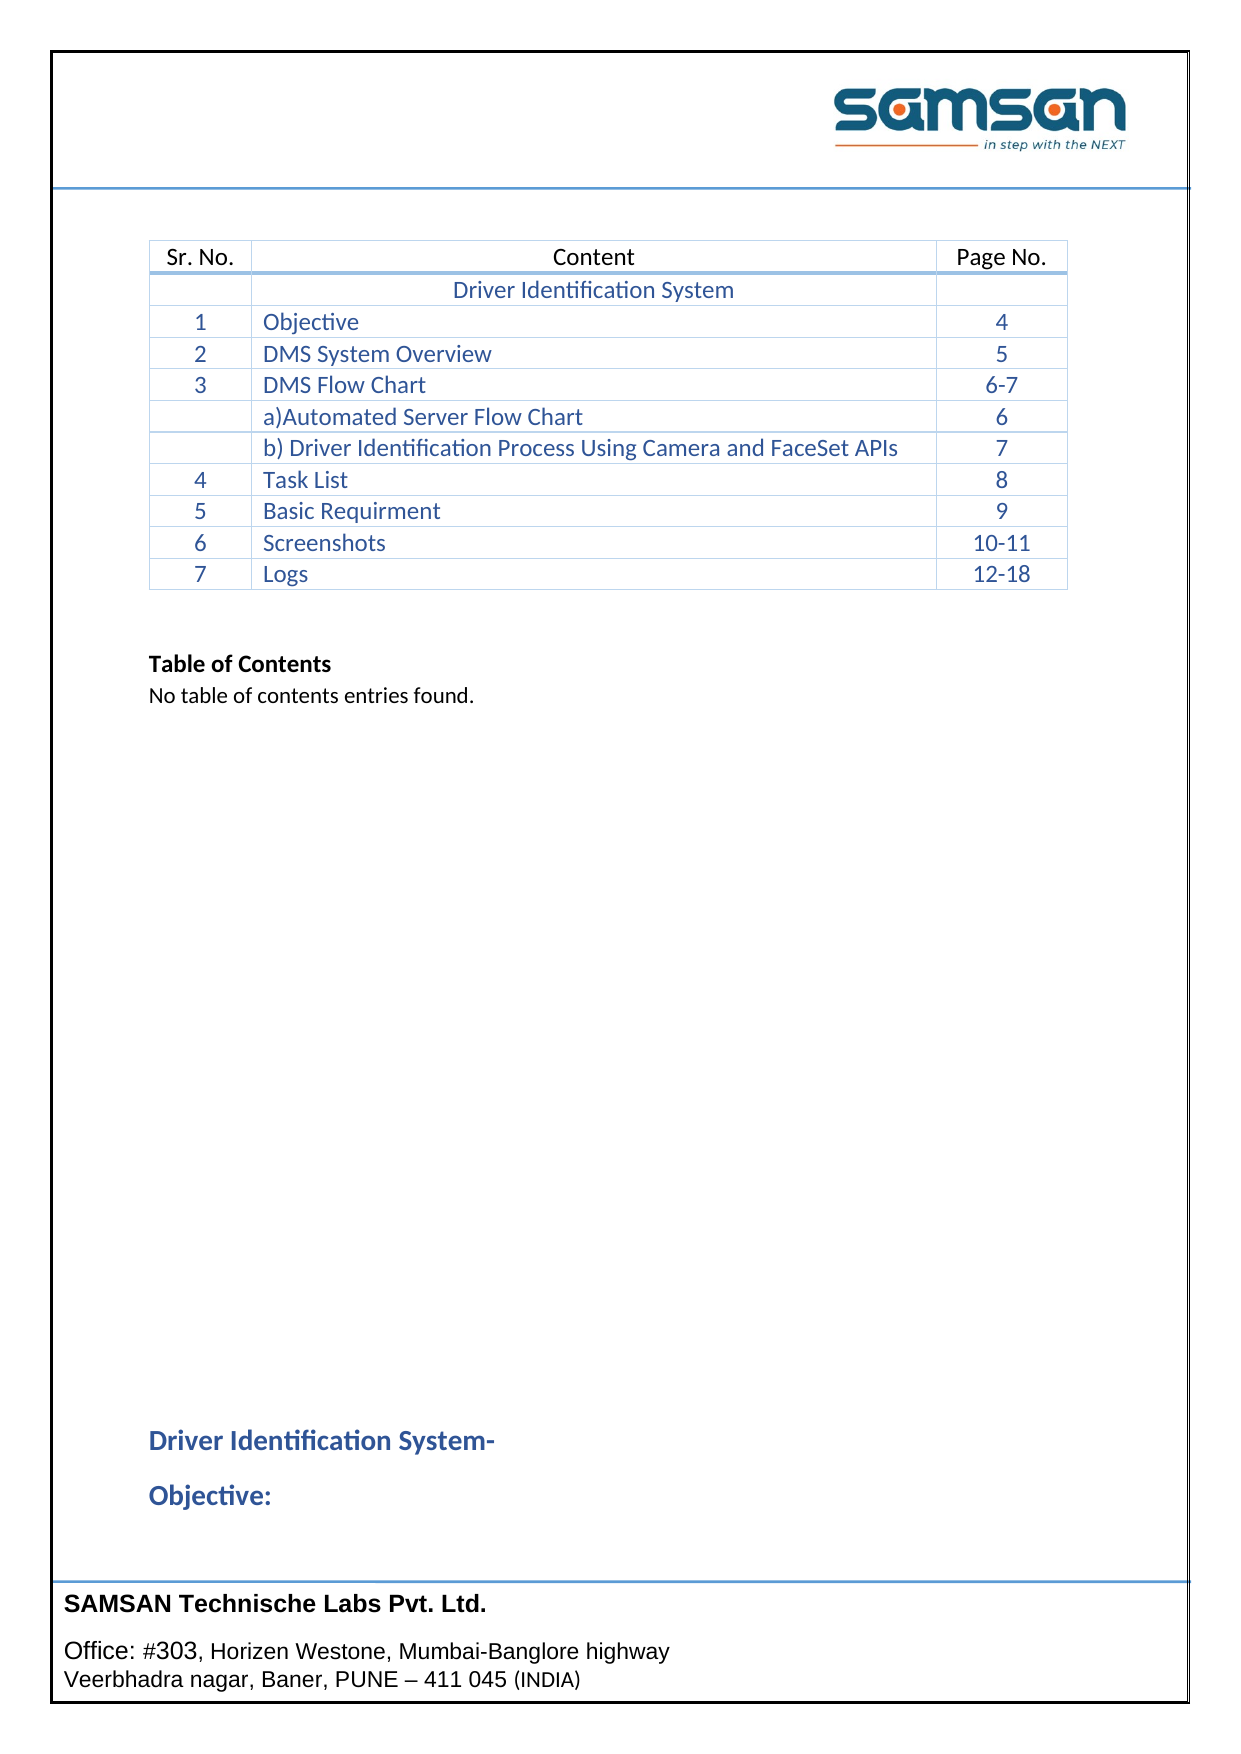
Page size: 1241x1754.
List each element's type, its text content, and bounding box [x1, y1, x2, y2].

table_cell 9 [937, 496, 1067, 526]
table_cell Objective [252, 306, 936, 337]
table_cell 3 [150, 369, 251, 400]
text Objective: [148, 1477, 1136, 1513]
table_header Page No. [937, 241, 1067, 271]
table_cell 7 [150, 559, 251, 589]
text Driver Identification System- [148, 1422, 1136, 1458]
table_header Content [252, 241, 936, 271]
picture [833, 72, 1136, 152]
table_cell [150, 401, 251, 431]
table_cell 8 [937, 464, 1067, 494]
table_cell [150, 275, 251, 305]
table_cell Task List [252, 464, 936, 494]
table_cell 2 [150, 338, 251, 368]
table_cell Basic Requirment [252, 496, 936, 526]
table_cell [150, 433, 251, 463]
table_cell 4 [150, 464, 251, 494]
table_cell 5 [937, 338, 1067, 368]
table_cell 6-7 [937, 369, 1067, 400]
table_cell a)Automated Server Flow Chart [252, 401, 936, 431]
table_cell Driver Identification System [252, 275, 936, 305]
table_cell DMS System Overview [252, 338, 936, 368]
table_cell Logs [252, 559, 936, 589]
table_cell 5 [150, 496, 251, 526]
table_cell 12-18 [937, 559, 1067, 589]
table_cell 10-11 [937, 527, 1067, 558]
table_cell 4 [937, 306, 1067, 337]
table_cell DMS Flow Chart [252, 369, 936, 400]
table_cell [937, 275, 1067, 305]
table_cell 1 [150, 306, 251, 337]
table_cell b) Driver Identification Process Using Camera and FaceSet APIs [252, 433, 936, 463]
table_cell 6 [937, 401, 1067, 431]
table_cell Screenshots [252, 527, 936, 558]
table_header Sr. No. [150, 241, 251, 271]
table_cell 6 [150, 527, 251, 558]
table_cell 7 [937, 433, 1067, 463]
